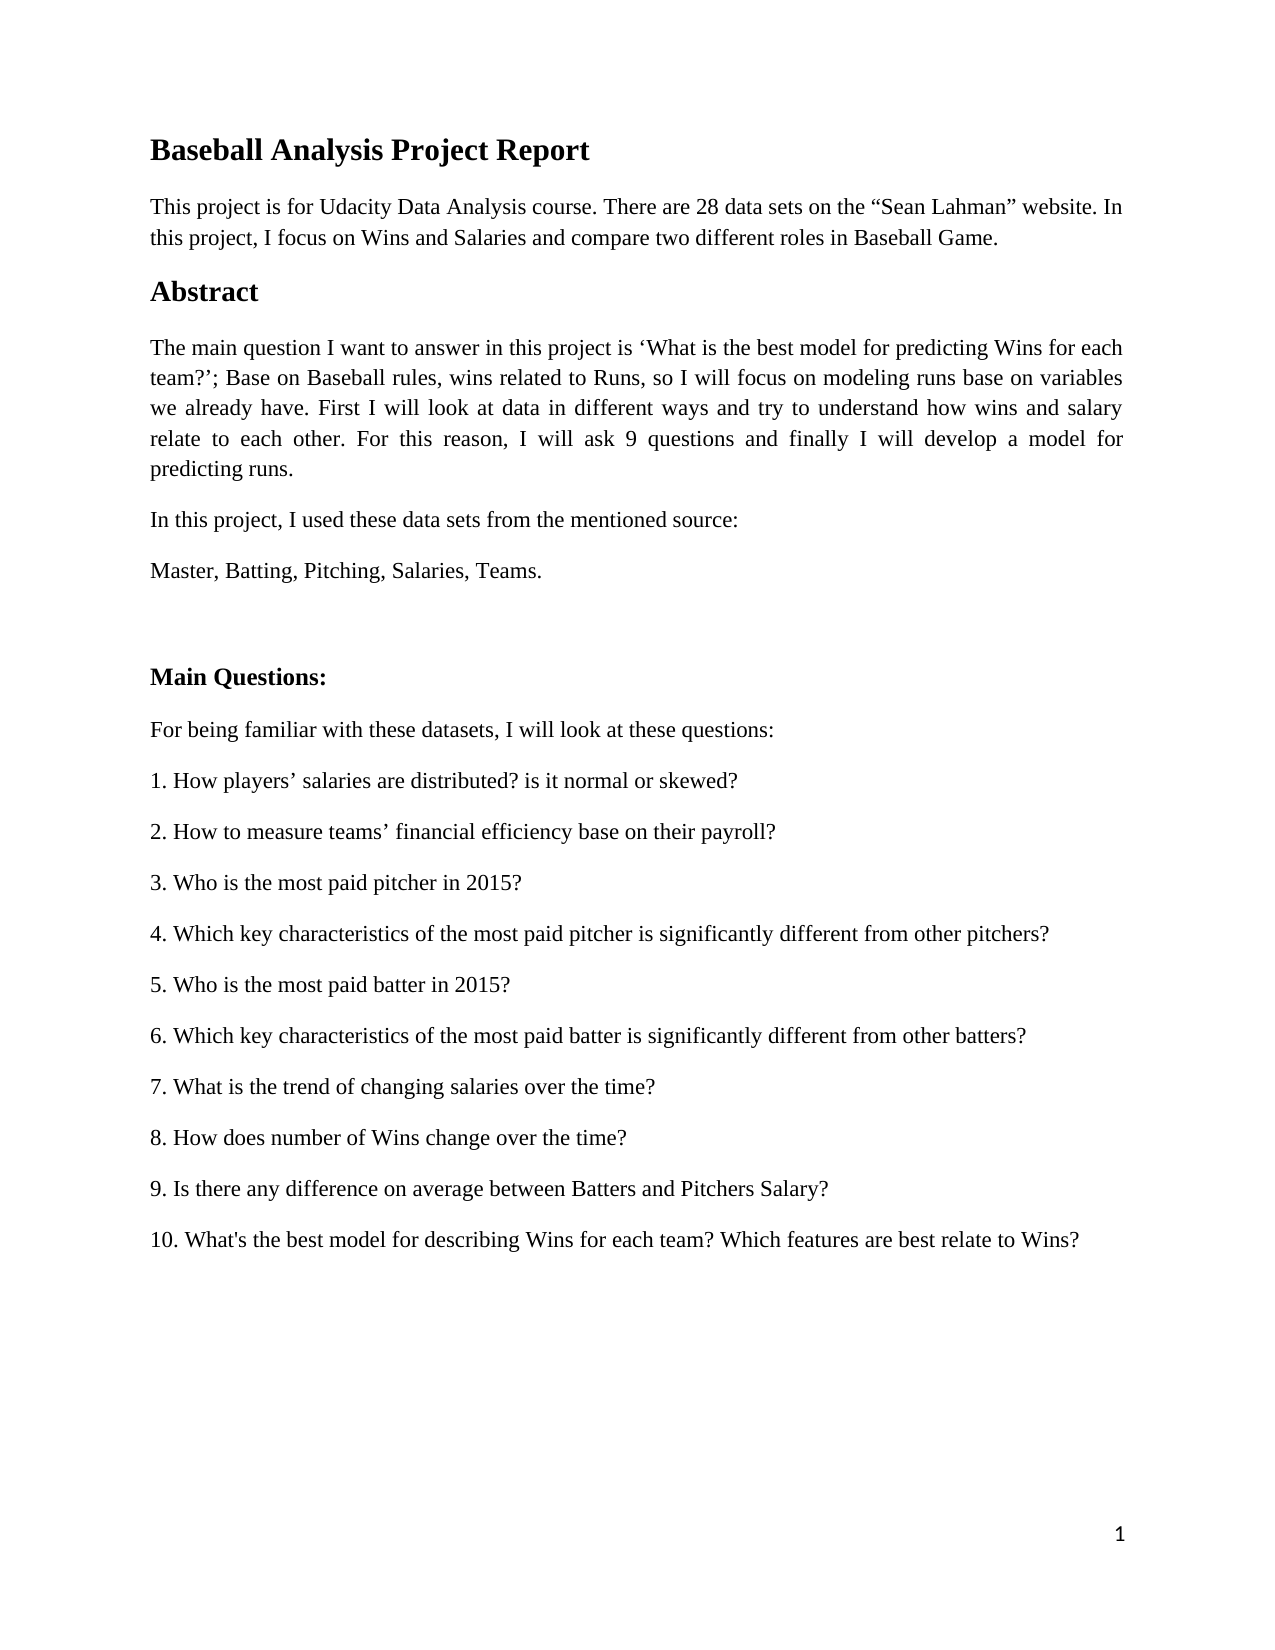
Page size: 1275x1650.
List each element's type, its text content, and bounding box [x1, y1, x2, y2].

text Abstract [150, 274, 1125, 308]
text This project is for Udacity Data Analysis course. There are 28 data sets on the “Sean Lahman” website. In this project, I focus on Wins and Salaries and compare two different roles in Baseball Game. [150, 193, 1125, 250]
text For being familiar with these datasets, I will look at these questions: [150, 716, 1125, 742]
text 2. How to measure teams’ financial efficiency base on their payroll? [150, 818, 1125, 844]
text 9. Is there any difference on average between Batters and Pitchers Salary? [150, 1175, 1125, 1201]
text 4. Which key characteristics of the most paid pitcher is significantly different from other pitchers? [150, 920, 1125, 946]
text 8. How does number of Wins change over the time? [150, 1124, 1125, 1150]
text 10. What's the best model for describing Wins for each team? Which features are best relate to Wins? [150, 1226, 1125, 1252]
text Baseball Analysis Project Report [150, 131, 1125, 167]
text The main question I want to answer in this project is ‘What is the best model for predicting Wins for each team?’; Base on Baseball rules, wins related to Runs, so I will focus on modeling runs base on variables we already have. First I will look at data in different ways and try to understand how wins and salary relate to each other. For this reason, I will ask 9 questions and finally I will develop a model for predicting runs. [150, 334, 1125, 481]
text 6. Which key characteristics of the most paid batter is significantly different from other batters? [150, 1022, 1125, 1048]
text Main Questions: [150, 662, 1125, 691]
text Master, Batting, Pitching, Salaries, Teams. [150, 557, 1125, 583]
text 5. Who is the most paid batter in 2015? [150, 971, 1125, 997]
text 3. Who is the most paid pitcher in 2015? [150, 869, 1125, 895]
text 7. What is the trend of changing salaries over the time? [150, 1073, 1125, 1099]
text In this project, I used these data sets from the mentioned source: [150, 506, 1125, 532]
text 1. How players’ salaries are distributed? is it normal or skewed? [150, 767, 1125, 793]
